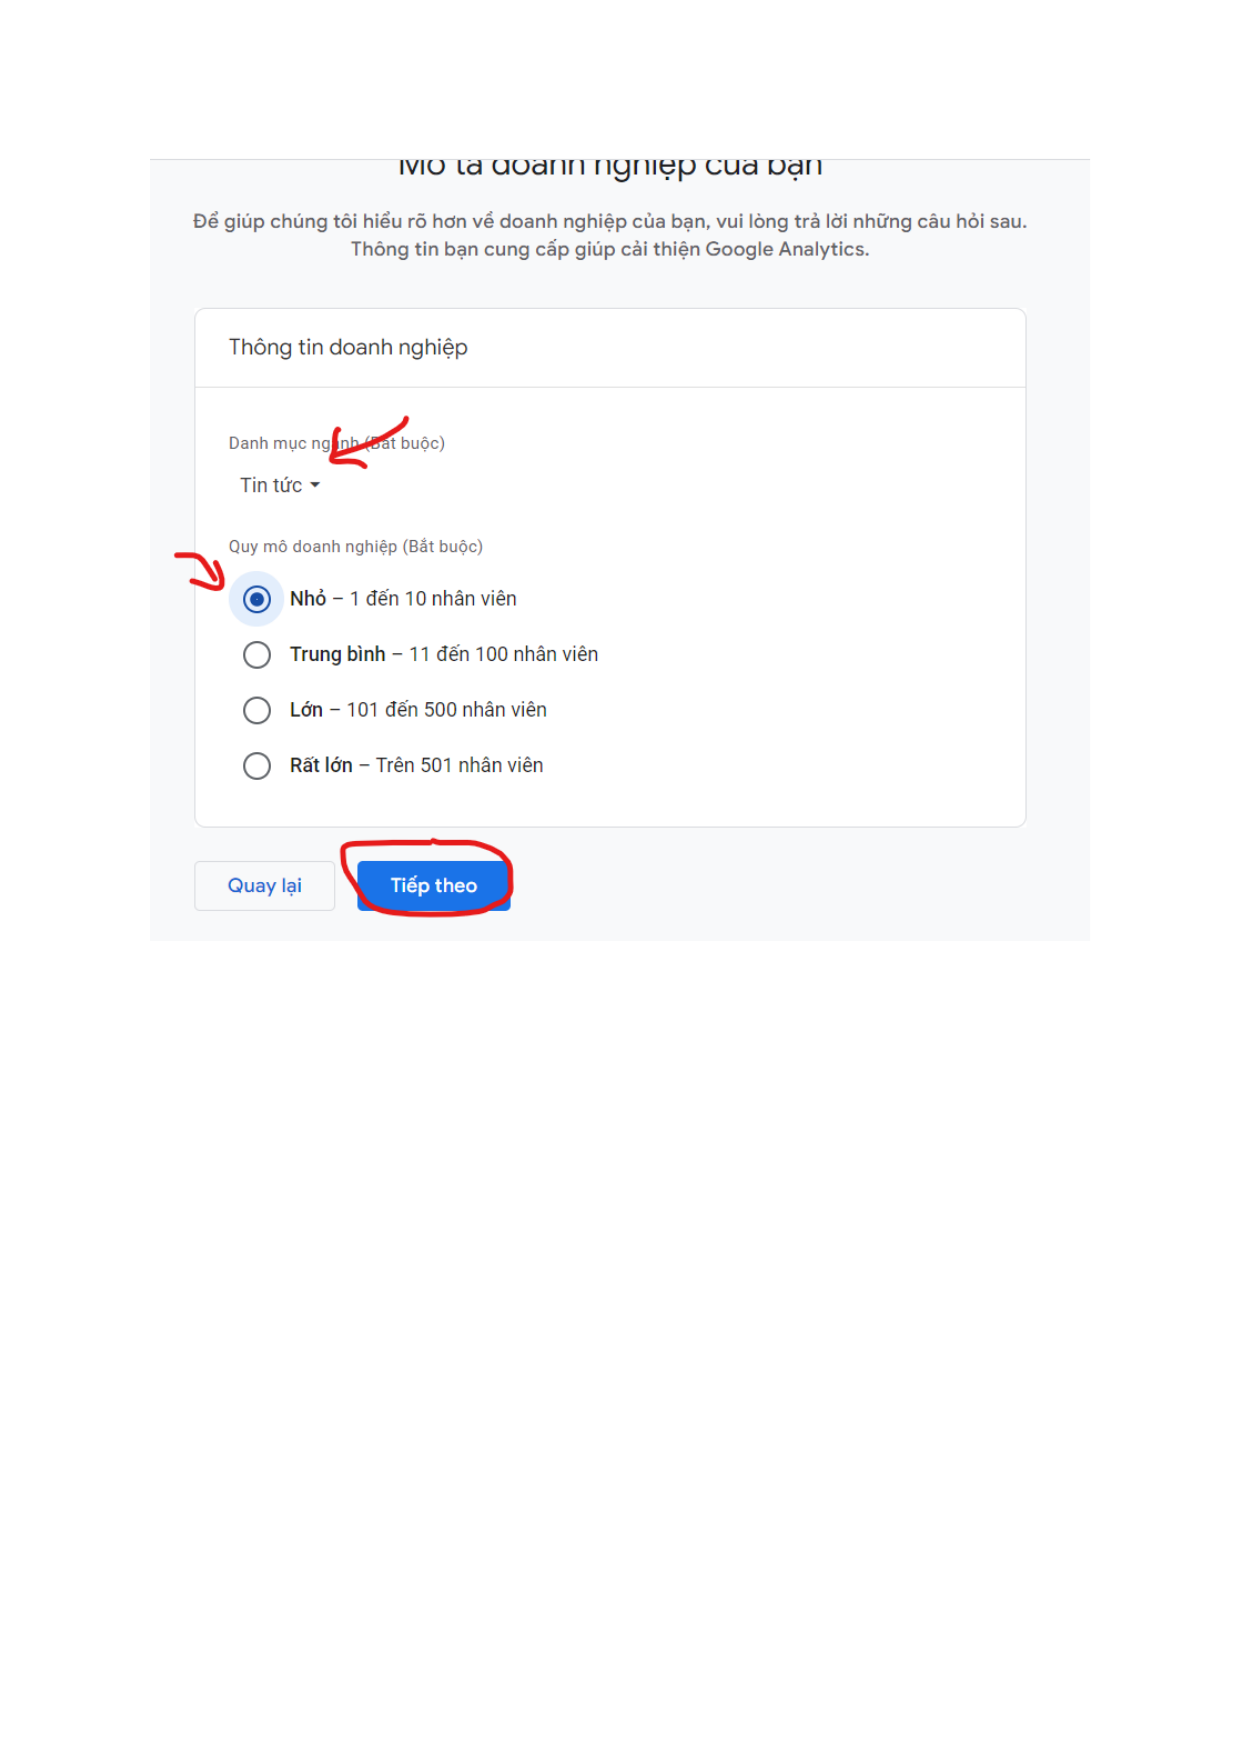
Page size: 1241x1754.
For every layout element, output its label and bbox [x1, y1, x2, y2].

picture [150, 150, 1091, 941]
